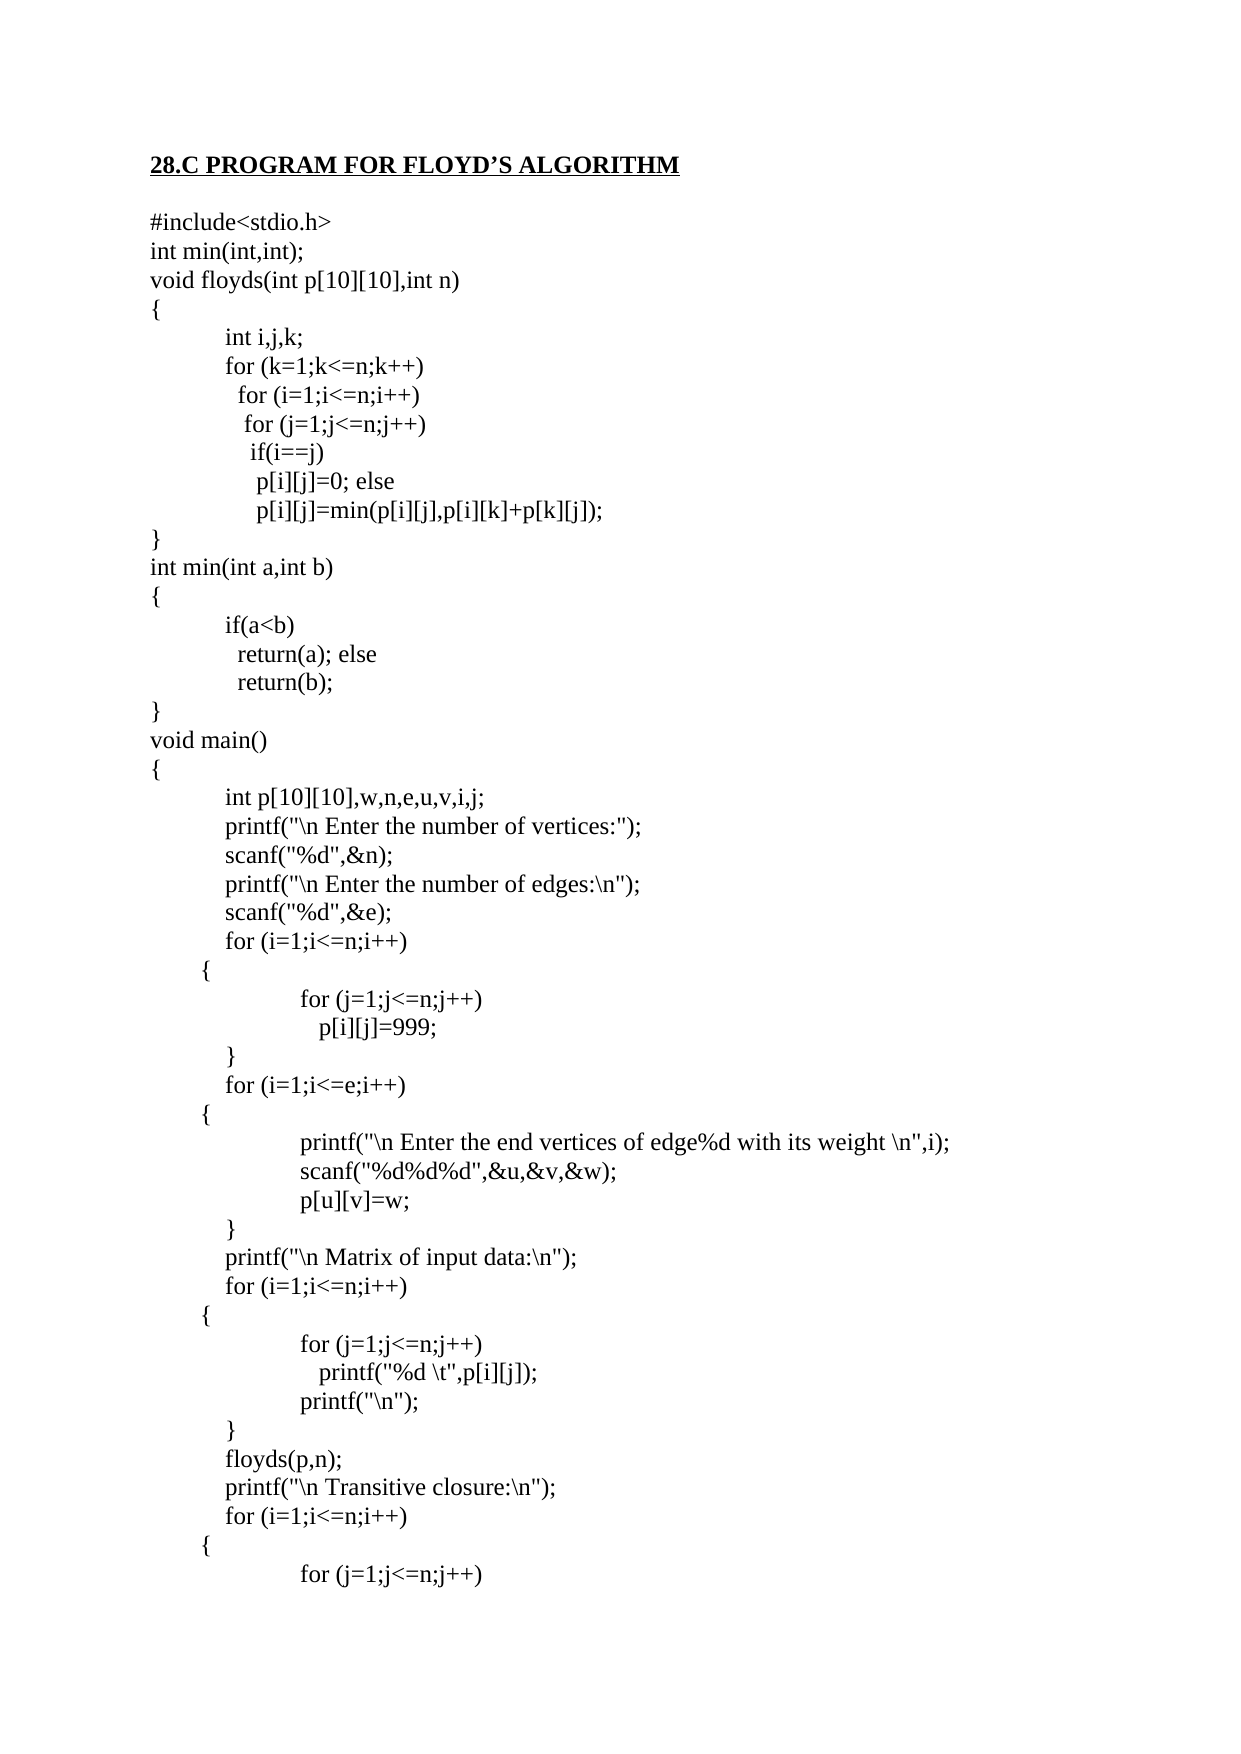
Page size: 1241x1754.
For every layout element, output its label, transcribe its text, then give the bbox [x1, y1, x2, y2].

text void main() [150, 725, 1090, 754]
text } [150, 1041, 1090, 1070]
text { [150, 1300, 1090, 1329]
text } [150, 696, 1090, 725]
text { [150, 1530, 1090, 1559]
text printf("\n Enter the number of vertices:"); [150, 811, 1090, 840]
text if(a<b) [150, 610, 1090, 639]
text for (j=1;j<=n;j++) [150, 1329, 1090, 1357]
text scanf("%d",&n); [150, 840, 1090, 869]
text { [150, 1099, 1090, 1127]
text printf("\n Enter the end vertices of edge%d with its weight \n",i); [150, 1127, 1090, 1156]
text printf("\n"); [150, 1386, 1090, 1415]
text { [150, 955, 1090, 984]
text } [150, 1415, 1090, 1444]
text floyds(p,n); [150, 1444, 1090, 1472]
text for (j=1;j<=n;j++) [150, 1559, 1090, 1587]
text 28.C PROGRAM FOR FLOYD’S ALGORITHM [150, 150, 1090, 179]
text p[i][j]=0; else [150, 466, 1090, 495]
text int p[10][10],w,n,e,u,v,i,j; [150, 782, 1090, 811]
text for (j=1;j<=n;j++) [150, 984, 1090, 1012]
text } [150, 1214, 1090, 1242]
text { [150, 294, 1090, 322]
text p[u][v]=w; [150, 1185, 1090, 1214]
text int i,j,k; [150, 322, 1090, 351]
text printf("\n Transitive closure:\n"); [150, 1472, 1090, 1501]
text { [150, 754, 1090, 782]
text { [150, 581, 1090, 610]
text return(a); else [150, 639, 1090, 667]
text p[i][j]=min(p[i][j],p[i][k]+p[k][j]); [150, 495, 1090, 524]
text for (j=1;j<=n;j++) [150, 409, 1090, 437]
text for (i=1;i<=n;i++) [150, 380, 1090, 409]
text printf("%d \t",p[i][j]); [150, 1357, 1090, 1386]
text if(i==j) [150, 437, 1090, 466]
text for (i=1;i<=n;i++) [150, 1271, 1090, 1300]
text for (k=1;k<=n;k++) [150, 351, 1090, 380]
text #include<stdio.h> [150, 207, 1090, 236]
text } [150, 524, 1090, 552]
text scanf("%d",&e); [150, 897, 1090, 926]
text scanf("%d%d%d",&u,&v,&w); [150, 1156, 1090, 1185]
text int min(int,int); [150, 236, 1090, 265]
text for (i=1;i<=n;i++) [150, 926, 1090, 955]
text printf("\n Enter the number of edges:\n"); [150, 869, 1090, 897]
text printf("\n Matrix of input data:\n"); [150, 1242, 1090, 1271]
text for (i=1;i<=e;i++) [150, 1070, 1090, 1099]
text void floyds(int p[10][10],int n) [150, 265, 1090, 294]
text p[i][j]=999; [150, 1012, 1090, 1041]
text for (i=1;i<=n;i++) [150, 1501, 1090, 1530]
text int min(int a,int b) [150, 552, 1090, 581]
text return(b); [150, 667, 1090, 696]
